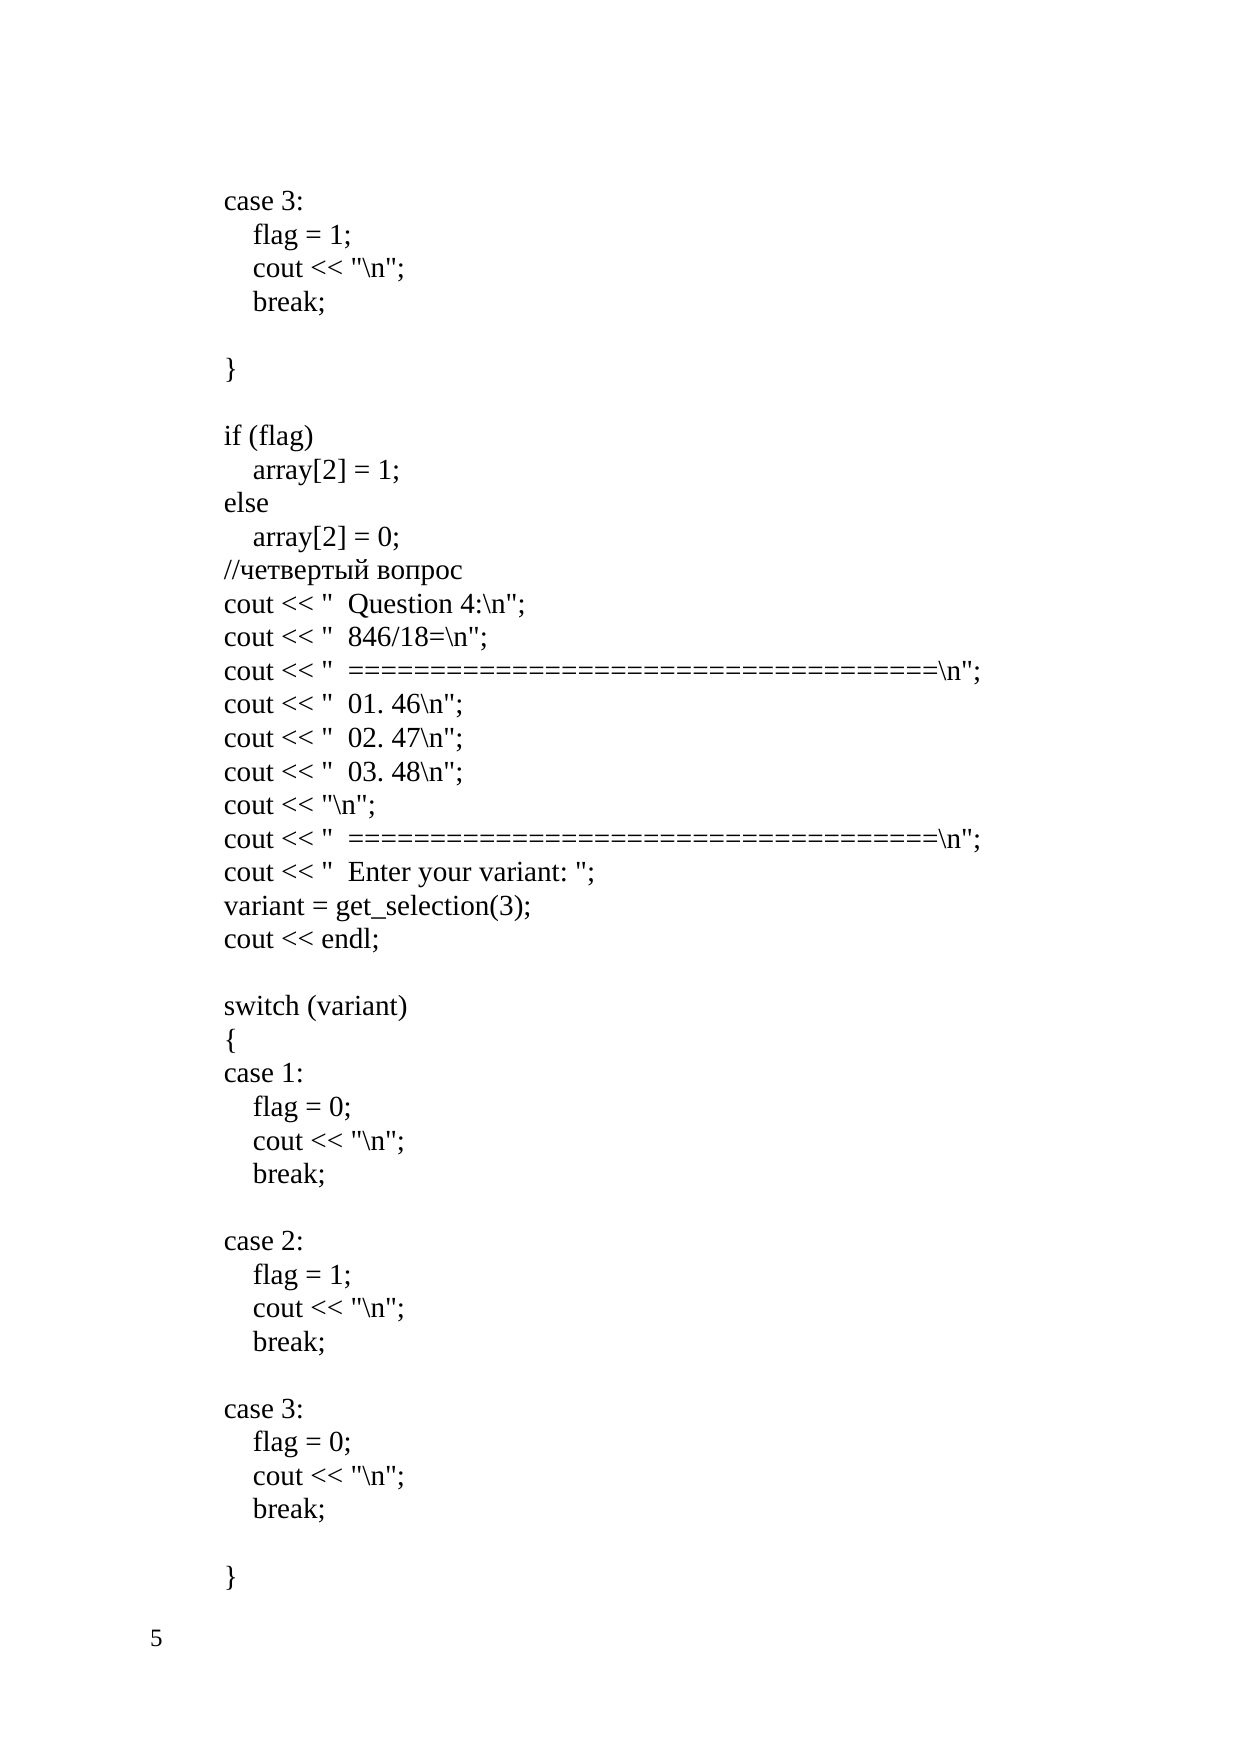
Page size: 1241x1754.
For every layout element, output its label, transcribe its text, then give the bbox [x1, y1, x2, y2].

text variant = get_selection(3); [194, 888, 1090, 921]
text cout << " ====================================\n"; [194, 653, 1090, 687]
text flag = 1; [194, 1257, 1090, 1290]
text cout << " Enter your variant: "; [194, 854, 1090, 888]
text flag = 0; [194, 1424, 1090, 1458]
text } [194, 351, 1090, 385]
text else [194, 485, 1090, 519]
text cout << "\n"; [194, 1123, 1090, 1156]
text switch (variant) [194, 988, 1090, 1022]
text cout << "\n"; [194, 251, 1090, 284]
text cout << " 846/18=\n"; [194, 619, 1090, 653]
text cout << "\n"; [194, 1458, 1090, 1492]
text cout << "\n"; [194, 1290, 1090, 1324]
text if (flag) [194, 418, 1090, 452]
text flag = 1; [194, 217, 1090, 251]
text case 1: [194, 1056, 1090, 1089]
text break; [194, 1156, 1090, 1190]
text cout << "\n"; [194, 787, 1090, 821]
text cout << " ====================================\n"; [194, 821, 1090, 854]
text cout << " 02. 47\n"; [194, 720, 1090, 754]
text array[2] = 0; [194, 519, 1090, 552]
text flag = 0; [194, 1089, 1090, 1123]
text case 3: [194, 1391, 1090, 1424]
text break; [194, 1324, 1090, 1357]
text case 2: [194, 1223, 1090, 1257]
text break; [194, 1492, 1090, 1525]
text cout << endl; [194, 921, 1090, 955]
text } [194, 1559, 1090, 1592]
text { [194, 1022, 1090, 1056]
text break; [194, 284, 1090, 318]
text cout << " 03. 48\n"; [194, 754, 1090, 787]
text case 3: [194, 183, 1090, 217]
text cout << " 01. 46\n"; [194, 687, 1090, 720]
text cout << " Question 4:\n"; [194, 586, 1090, 619]
text array[2] = 1; [194, 452, 1090, 485]
text //четвертый вопрос [194, 552, 1090, 586]
